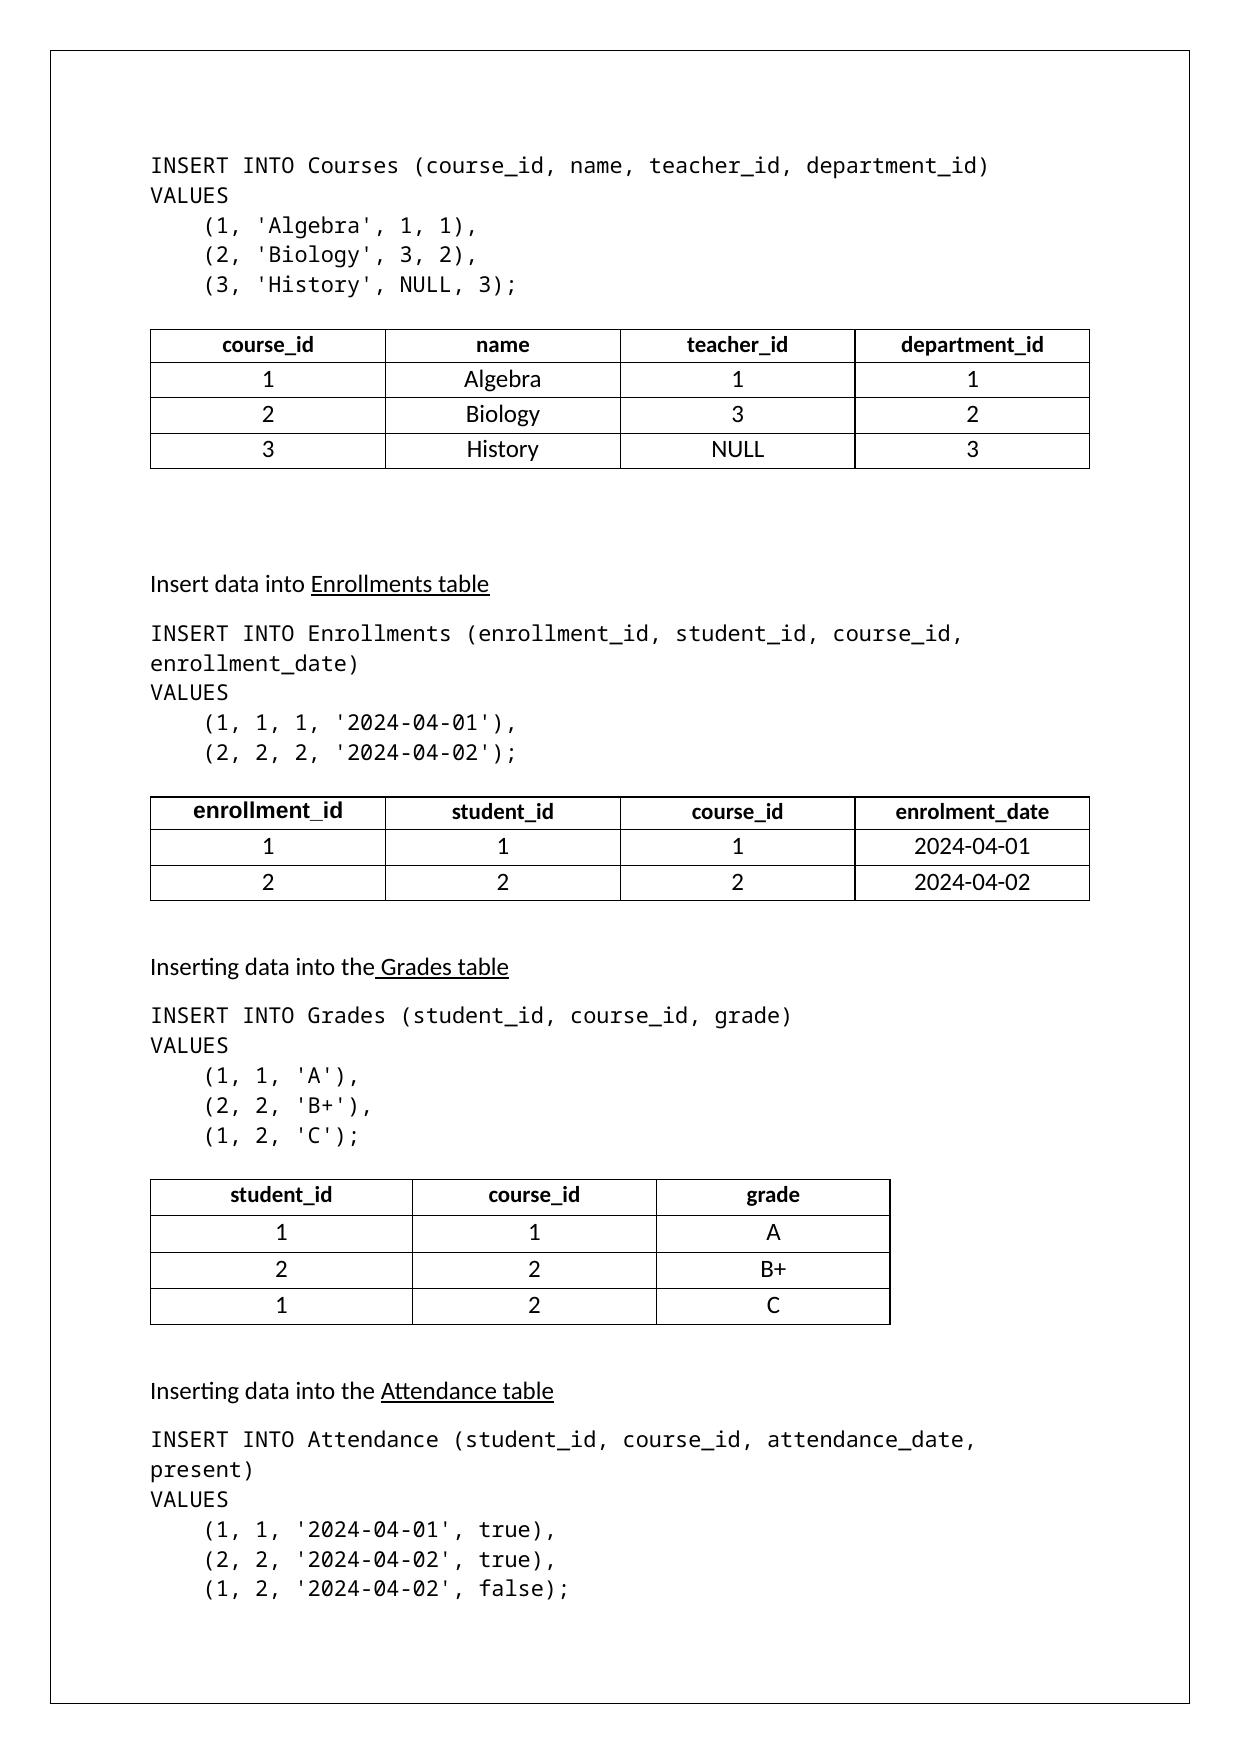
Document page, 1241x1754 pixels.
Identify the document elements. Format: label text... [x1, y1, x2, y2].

table_header department_id [856, 330, 1089, 362]
text INSERT INTO Enrollments (enrollment_id, student_id, course_id, enrollment_date) [150, 618, 1090, 677]
table_cell 3 [621, 398, 854, 432]
text (1, 'Algebra', 1, 1), [150, 209, 1090, 239]
table_header course_id [621, 798, 854, 829]
text (1, 1, 'A'), [150, 1060, 1090, 1090]
text Insert data into Enrollments table [150, 568, 1090, 599]
table_cell 1 [413, 1216, 656, 1252]
table_header course_id [413, 1180, 656, 1215]
text (1, 1, 1, '2024-04-01'), [150, 707, 1090, 737]
table_cell 1 [856, 363, 1089, 397]
text INSERT INTO Courses (course_id, name, teacher_id, department_id) [150, 150, 1090, 180]
table_cell 3 [856, 434, 1089, 468]
text VALUES [150, 1484, 1090, 1514]
text (3, 'History', NULL, 3); [150, 269, 1090, 299]
table_header name [386, 330, 620, 362]
table_header student_id [151, 1180, 412, 1215]
text (2, 2, '2024-04-02', true), [150, 1543, 1090, 1573]
text (1, 2, '2024-04-02', false); [150, 1573, 1090, 1603]
table_cell 1 [151, 830, 385, 865]
table_cell 1 [151, 1216, 412, 1252]
table_cell 1 [151, 363, 385, 397]
text VALUES [150, 1030, 1090, 1060]
table_header course_id [151, 330, 385, 362]
table_cell Algebra [386, 363, 620, 397]
text (2, 2, 'B+'), [150, 1090, 1090, 1119]
text (2, 2, 2, '2024-04-02'); [150, 737, 1090, 767]
text INSERT INTO Attendance (student_id, course_id, attendance_date, present) [150, 1424, 1090, 1484]
table_cell 1 [621, 363, 854, 397]
table_cell 2 [151, 1253, 412, 1288]
table_cell 2 [386, 866, 620, 900]
table_cell C [657, 1289, 889, 1324]
table_cell A [657, 1216, 889, 1252]
text INSERT INTO Grades (student_id, course_id, grade) [150, 1000, 1090, 1030]
table_cell 3 [151, 434, 385, 468]
table_cell 2 [151, 398, 385, 432]
table_header enrolment_date [856, 798, 1089, 829]
text VALUES [150, 677, 1090, 707]
table_cell 1 [386, 830, 620, 865]
table_header student_id [386, 798, 620, 829]
table_cell Biology [386, 398, 620, 432]
text VALUES [150, 180, 1090, 209]
table_cell 2 [413, 1253, 656, 1288]
text (1, 2, 'C'); [150, 1119, 1090, 1149]
table_header teacher_id [621, 330, 854, 362]
table_cell NULL [621, 434, 854, 468]
text Inserting data into the Grades table [150, 951, 1090, 981]
table_cell 2024-04-02 [856, 866, 1089, 900]
table_cell 1 [151, 1289, 412, 1324]
table_cell History [386, 434, 620, 468]
table_cell 2 [621, 866, 854, 900]
table_cell B+ [657, 1253, 889, 1288]
text Inserting data into the Attendance table [150, 1375, 1090, 1405]
table_cell 1 [621, 830, 854, 865]
text (1, 1, '2024-04-01', true), [150, 1514, 1090, 1543]
table_cell 2024-04-01 [856, 830, 1089, 865]
table_header grade [657, 1180, 889, 1215]
table_cell 2 [151, 866, 385, 900]
table_cell 2 [413, 1289, 656, 1324]
table_header enrollment_id [151, 798, 385, 829]
table_cell 2 [856, 398, 1089, 432]
text (2, 'Biology', 3, 2), [150, 239, 1090, 269]
